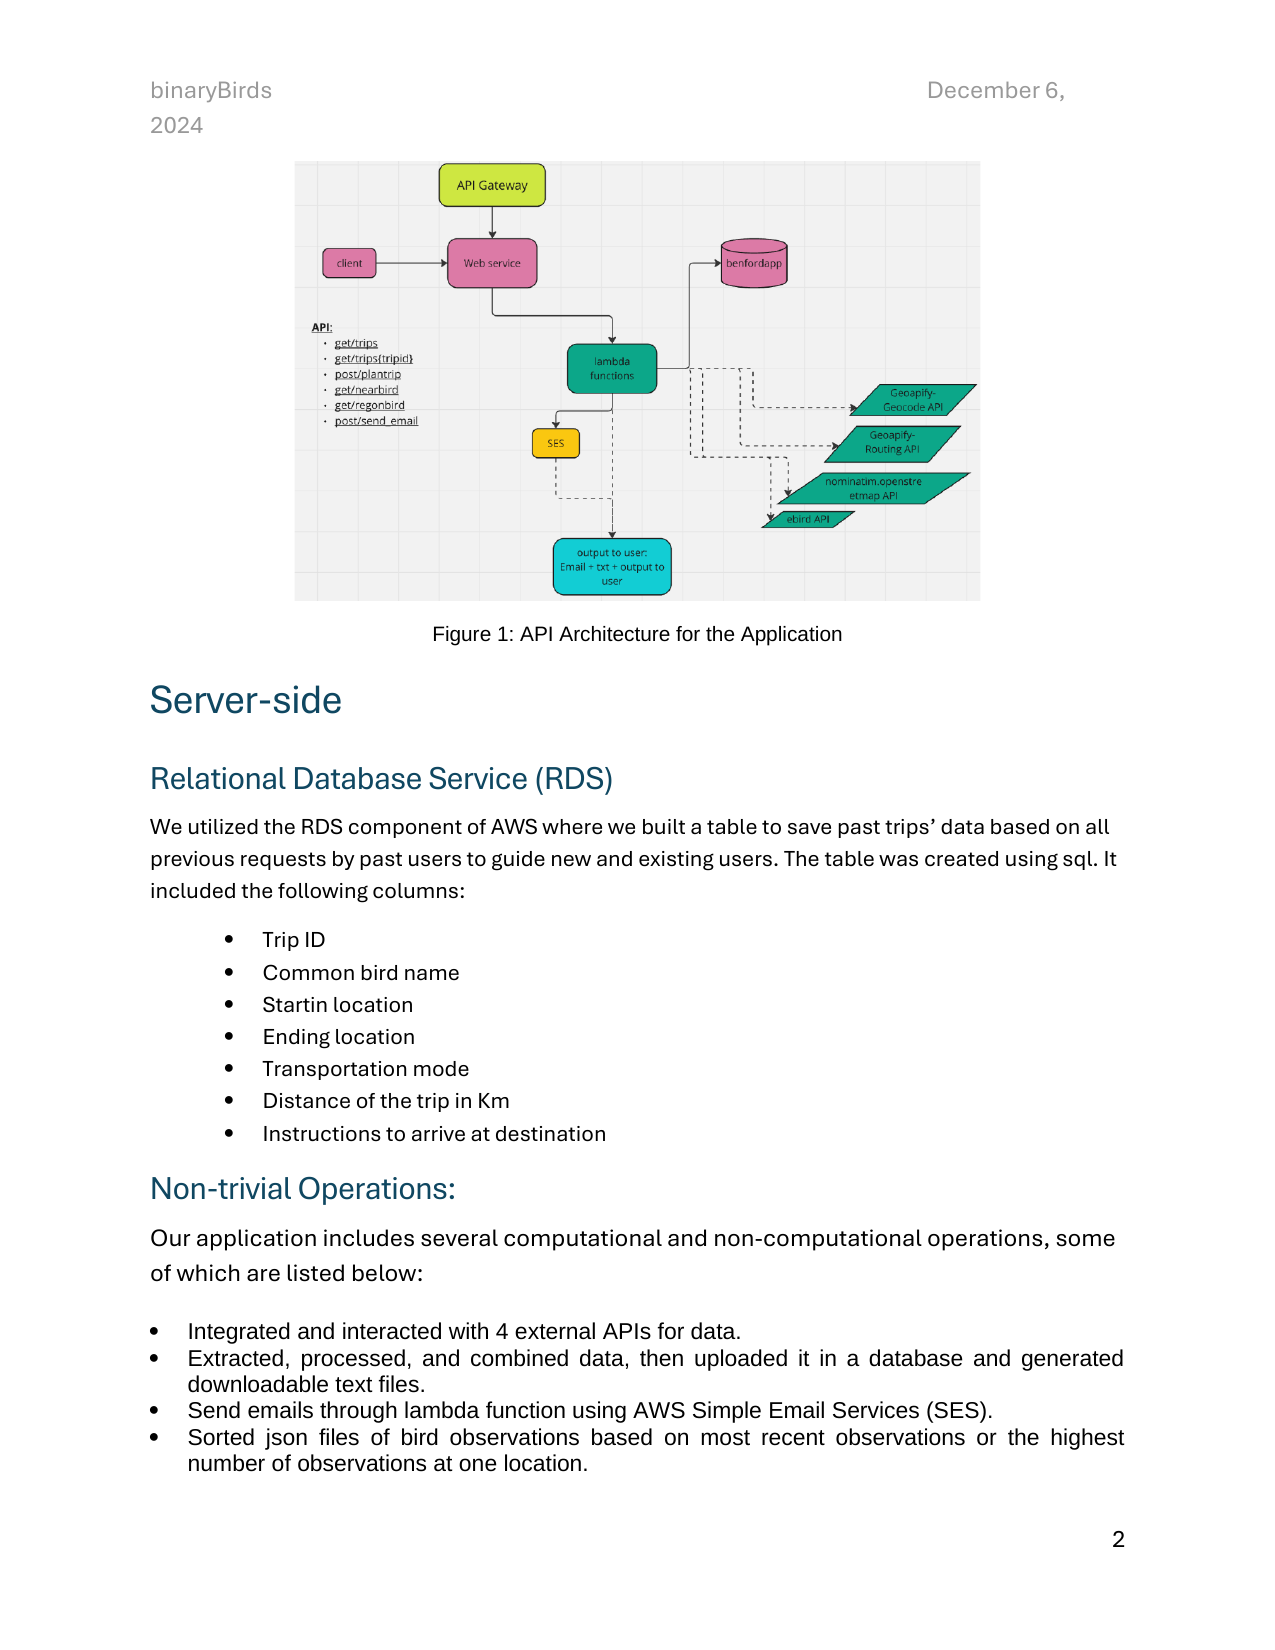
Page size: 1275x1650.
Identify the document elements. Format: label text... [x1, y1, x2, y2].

text Our application includes several computational and non-computational operations, some of which are listed below: [150, 1223, 1125, 1289]
text Figure 1: API Architecture for the Application [150, 622, 1125, 646]
list Common bird name [225, 958, 1125, 986]
list Distance of the trip in Km [225, 1087, 1125, 1115]
list Transportation mode [225, 1055, 1125, 1083]
list Instructions to arrive at destination [225, 1119, 1125, 1147]
list Sorted json files of bird observations based on most recent observations or the highest number of observations at one location. [150, 1424, 1125, 1476]
list Trip ID [225, 926, 1125, 954]
subtitle Server-side [150, 674, 1125, 725]
list Send emails through lambda function using AWS Simple Email Services (SES). [150, 1397, 1125, 1424]
subtitle Relational Database Service (RDS) [150, 758, 1125, 799]
list Extracted, processed, and combined data, then uploaded it in a database and generated downloadable text files. [150, 1345, 1125, 1397]
list Integrated and interacted with 4 external APIs for data. [150, 1318, 1125, 1345]
subtitle Non-trivial Operations: [150, 1168, 1125, 1209]
list Ending location [225, 1023, 1125, 1051]
text We utilized the RDS component of AWS where we built a table to save past trips’ data based on all previous requests by past users to guide new and existing users. The table was created using sql. It included the following columns: [150, 813, 1125, 905]
picture [294, 161, 981, 601]
list Startin location [225, 991, 1125, 1019]
